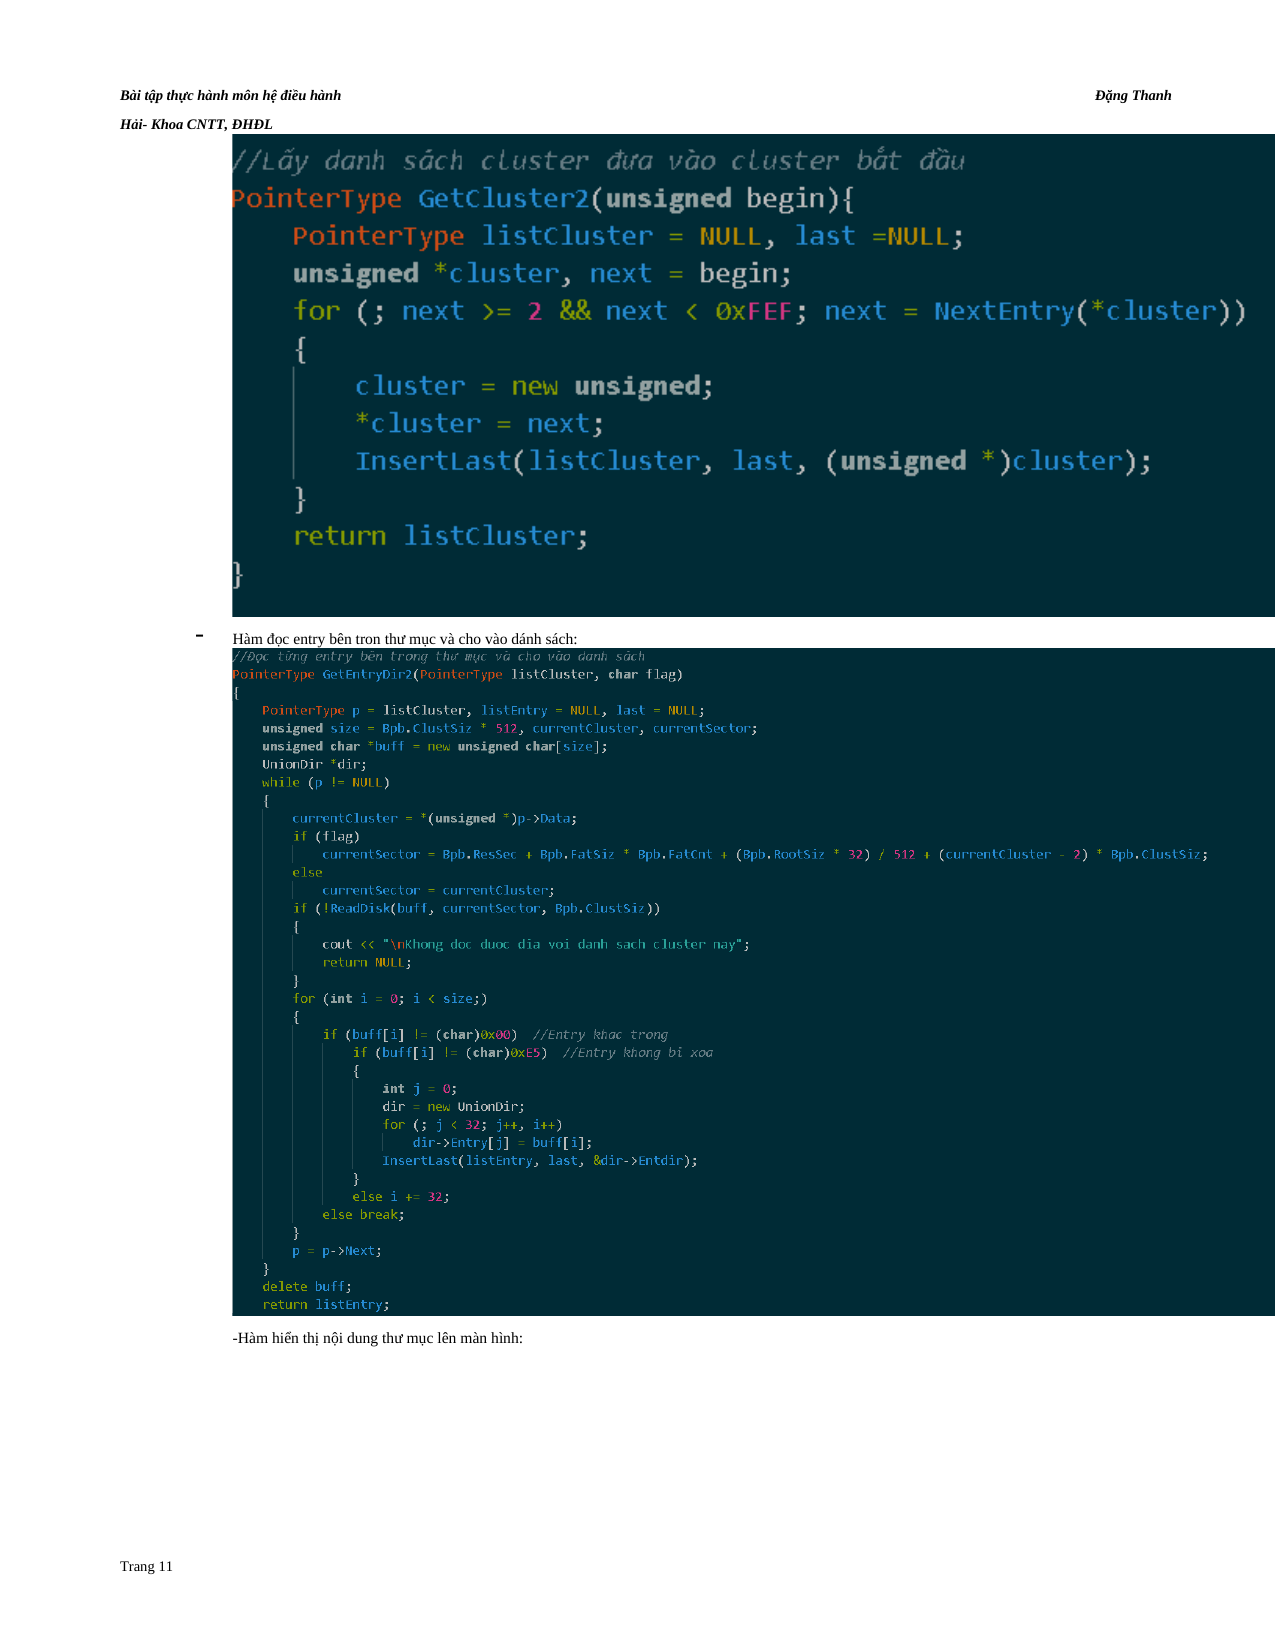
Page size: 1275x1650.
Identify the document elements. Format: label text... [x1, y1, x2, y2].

picture [922, 228, 932, 244]
picture [436, 452, 447, 468]
picture [780, 452, 791, 465]
picture [1065, 312, 1071, 324]
picture [406, 381, 416, 393]
picture [750, 150, 757, 169]
picture [310, 306, 324, 319]
picture [404, 458, 416, 466]
picture [1031, 302, 1041, 314]
picture [326, 150, 339, 169]
picture [936, 450, 965, 470]
picture [390, 458, 400, 468]
picture [562, 458, 572, 469]
picture [514, 381, 526, 395]
picture [420, 231, 432, 251]
picture [248, 150, 261, 172]
picture [703, 465, 710, 474]
picture [611, 450, 616, 469]
picture [1002, 450, 1009, 476]
picture [357, 156, 363, 169]
picture [594, 428, 601, 437]
picture [860, 311, 866, 318]
picture [953, 240, 961, 249]
picture [248, 193, 261, 207]
picture [232, 151, 245, 172]
picture [328, 231, 337, 244]
picture [717, 228, 729, 244]
picture [858, 150, 871, 169]
picture [341, 531, 354, 545]
picture [435, 156, 446, 169]
picture [920, 150, 937, 169]
picture [766, 240, 773, 249]
picture [296, 337, 305, 363]
picture [832, 306, 838, 319]
picture [1187, 308, 1198, 318]
picture [828, 450, 835, 475]
picture [769, 268, 776, 282]
picture [701, 156, 715, 169]
picture [1172, 302, 1182, 315]
picture [342, 190, 353, 207]
picture [520, 157, 526, 169]
picture [364, 156, 369, 169]
picture [701, 187, 731, 207]
picture [843, 227, 853, 243]
picture [639, 156, 652, 169]
picture [938, 148, 948, 152]
picture [1127, 450, 1134, 476]
picture [749, 456, 760, 469]
picture [811, 193, 815, 207]
picture [811, 156, 824, 169]
picture [296, 531, 322, 545]
picture [296, 487, 305, 513]
picture [874, 151, 901, 169]
picture [485, 187, 493, 207]
picture [708, 228, 713, 244]
picture [938, 228, 948, 244]
picture [545, 152, 557, 169]
picture [390, 231, 402, 244]
picture [733, 306, 745, 319]
picture [936, 303, 940, 319]
picture [627, 270, 633, 280]
picture [717, 268, 729, 282]
picture [561, 300, 591, 319]
picture [548, 531, 557, 538]
picture [1078, 452, 1088, 468]
picture [764, 268, 768, 282]
picture [437, 262, 444, 273]
picture [425, 198, 433, 207]
picture [736, 450, 741, 469]
picture [373, 231, 385, 244]
picture [357, 193, 369, 213]
picture [1000, 303, 1010, 319]
picture [310, 231, 324, 244]
picture [388, 262, 418, 282]
picture [670, 458, 682, 466]
picture [814, 231, 823, 244]
picture [608, 193, 619, 207]
picture [750, 268, 760, 282]
picture [796, 151, 807, 169]
picture [748, 187, 760, 207]
picture [905, 228, 917, 244]
picture [373, 150, 383, 169]
picture [310, 268, 322, 282]
picture [842, 456, 854, 470]
picture [358, 453, 368, 469]
picture [733, 268, 746, 288]
picture [952, 156, 957, 169]
picture [232, 562, 242, 588]
picture [1108, 308, 1112, 318]
picture [623, 306, 635, 318]
picture [844, 187, 853, 213]
picture [342, 156, 355, 169]
picture [985, 450, 992, 460]
picture [406, 156, 414, 168]
picture [623, 193, 635, 207]
picture [874, 456, 885, 470]
picture [1020, 306, 1026, 319]
picture [766, 456, 776, 468]
picture [797, 465, 804, 474]
picture [454, 189, 458, 205]
picture [518, 200, 525, 207]
picture [874, 302, 885, 319]
picture [1093, 458, 1104, 469]
picture [639, 381, 666, 401]
picture [594, 231, 604, 244]
picture [359, 412, 366, 423]
picture [470, 456, 478, 469]
picture [514, 156, 519, 169]
picture [391, 412, 400, 432]
picture [295, 300, 307, 319]
picture [1078, 300, 1086, 326]
picture [421, 377, 431, 390]
picture [295, 228, 307, 244]
picture [608, 150, 624, 169]
picture [530, 227, 540, 243]
picture [639, 193, 651, 207]
picture [764, 156, 776, 169]
picture [842, 308, 854, 318]
picture [407, 525, 413, 544]
picture [499, 452, 509, 468]
picture [500, 150, 508, 169]
picture [530, 303, 541, 319]
picture [295, 268, 307, 282]
picture [484, 458, 494, 468]
picture [545, 233, 551, 244]
picture [717, 303, 731, 319]
picture [435, 231, 447, 251]
picture [561, 156, 574, 169]
list Hàm đọc entry bên tron thư mục và cho vào dánh sách: [195, 617, 1200, 648]
picture [889, 228, 896, 244]
picture [451, 422, 463, 429]
picture [750, 228, 760, 244]
picture [452, 302, 462, 318]
picture [858, 456, 870, 470]
picture [373, 193, 385, 213]
picture [577, 190, 587, 207]
picture [388, 193, 400, 207]
picture [1033, 450, 1039, 469]
picture [670, 375, 699, 394]
picture [342, 264, 353, 282]
picture [670, 193, 698, 213]
picture [905, 456, 932, 476]
picture [467, 192, 471, 205]
picture [750, 303, 759, 319]
picture [578, 540, 585, 549]
picture [655, 452, 666, 469]
picture [782, 278, 788, 287]
picture [451, 231, 463, 244]
picture [359, 531, 385, 545]
picture [452, 527, 462, 543]
picture [889, 451, 901, 470]
picture [1221, 300, 1228, 326]
picture [485, 525, 491, 544]
picture [279, 193, 283, 207]
picture [641, 456, 651, 469]
picture [608, 227, 619, 244]
picture [936, 156, 950, 169]
picture [484, 304, 493, 319]
picture [451, 272, 459, 282]
picture [816, 193, 823, 207]
picture [958, 156, 964, 169]
picture [420, 308, 431, 316]
picture [374, 315, 382, 324]
picture [531, 156, 540, 168]
picture [436, 383, 447, 393]
picture [733, 156, 743, 169]
picture [734, 228, 745, 244]
picture [592, 381, 604, 394]
picture [404, 306, 408, 319]
picture [830, 187, 837, 213]
picture [654, 189, 666, 207]
picture [296, 156, 308, 174]
picture [623, 231, 635, 243]
picture [1237, 300, 1244, 325]
picture [467, 530, 472, 543]
picture [515, 231, 525, 244]
picture [1063, 458, 1073, 468]
picture [944, 303, 948, 319]
picture [482, 159, 491, 169]
picture [295, 189, 306, 207]
picture [608, 381, 619, 394]
picture [357, 226, 369, 244]
picture [469, 262, 478, 282]
picture [326, 268, 338, 282]
picture [562, 278, 569, 287]
picture [342, 231, 354, 244]
picture [971, 309, 978, 319]
picture [545, 422, 557, 429]
picture [764, 193, 776, 207]
picture [547, 456, 554, 469]
picture [686, 156, 699, 169]
picture [530, 527, 540, 543]
picture [451, 150, 461, 169]
picture [327, 306, 339, 319]
picture [687, 304, 696, 319]
picture [780, 156, 790, 169]
picture [827, 156, 839, 169]
picture [327, 193, 339, 207]
picture [359, 300, 366, 326]
picture [357, 383, 361, 393]
picture [232, 190, 244, 207]
picture [613, 306, 619, 319]
picture [797, 193, 807, 207]
picture [623, 154, 638, 169]
list -Hàm hiển thị nội dung thư mục lên màn hình: [232, 1316, 1200, 1346]
picture [1093, 300, 1101, 310]
picture [284, 193, 291, 207]
picture [703, 390, 710, 399]
picture [1141, 465, 1148, 474]
picture [263, 154, 273, 169]
picture [265, 193, 275, 207]
picture [828, 233, 838, 244]
picture [515, 531, 522, 538]
picture [897, 228, 901, 244]
picture [781, 303, 790, 319]
picture [357, 268, 385, 288]
picture [468, 419, 472, 432]
picture [984, 302, 994, 318]
picture [1047, 306, 1051, 319]
picture [500, 231, 507, 244]
picture [623, 376, 635, 394]
picture [701, 228, 707, 244]
picture [766, 303, 776, 319]
picture [780, 193, 793, 213]
picture [279, 156, 292, 169]
picture [576, 381, 588, 394]
picture [576, 156, 582, 169]
picture [422, 531, 428, 544]
picture [655, 302, 666, 319]
picture [310, 193, 322, 207]
picture [670, 156, 676, 169]
picture [483, 269, 489, 282]
picture [515, 450, 522, 475]
picture [577, 452, 587, 468]
picture [593, 187, 601, 213]
picture [420, 156, 433, 169]
picture [701, 262, 713, 282]
picture [952, 308, 963, 316]
picture [1157, 306, 1167, 318]
picture [529, 381, 557, 395]
picture [641, 311, 647, 318]
picture [422, 419, 431, 432]
picture [326, 526, 338, 545]
picture [404, 228, 416, 244]
picture [378, 456, 385, 469]
picture [797, 315, 804, 324]
picture [532, 450, 538, 469]
